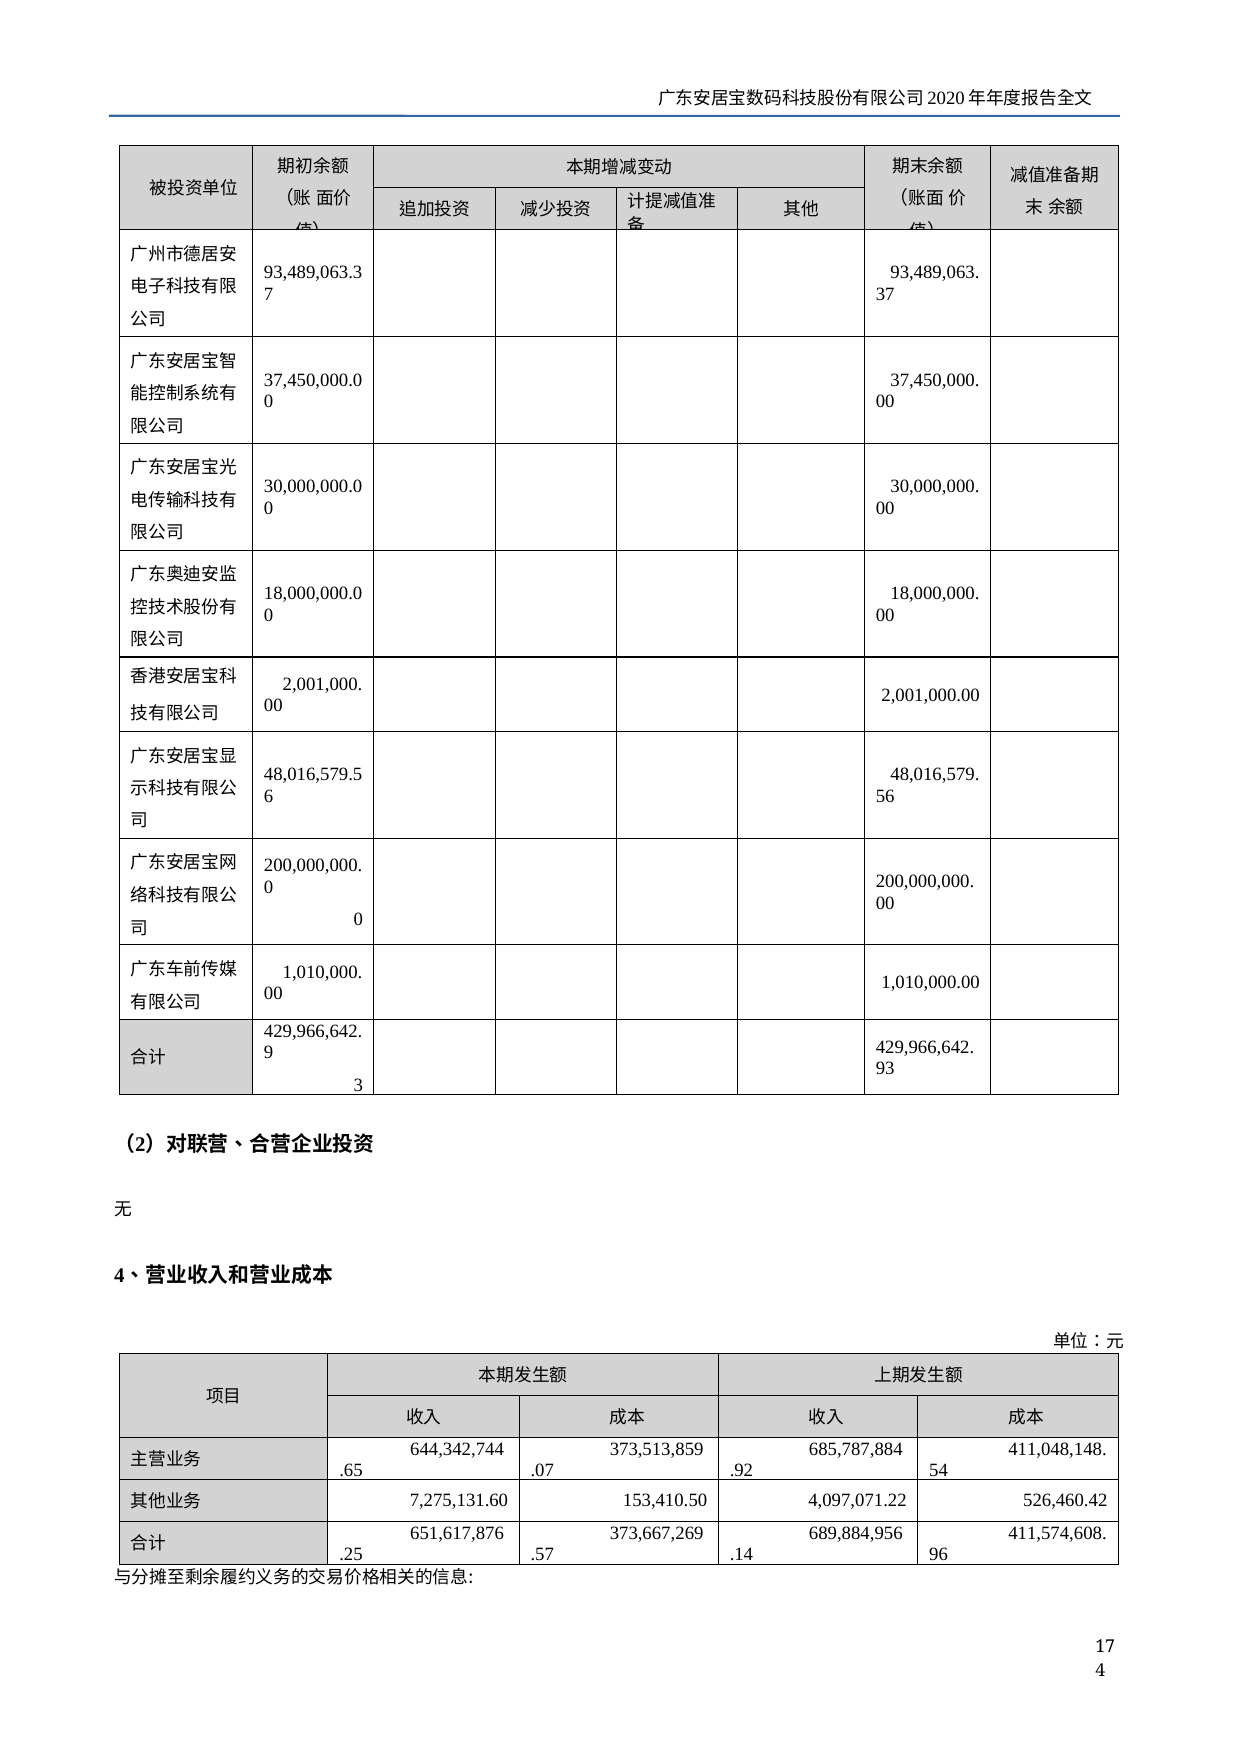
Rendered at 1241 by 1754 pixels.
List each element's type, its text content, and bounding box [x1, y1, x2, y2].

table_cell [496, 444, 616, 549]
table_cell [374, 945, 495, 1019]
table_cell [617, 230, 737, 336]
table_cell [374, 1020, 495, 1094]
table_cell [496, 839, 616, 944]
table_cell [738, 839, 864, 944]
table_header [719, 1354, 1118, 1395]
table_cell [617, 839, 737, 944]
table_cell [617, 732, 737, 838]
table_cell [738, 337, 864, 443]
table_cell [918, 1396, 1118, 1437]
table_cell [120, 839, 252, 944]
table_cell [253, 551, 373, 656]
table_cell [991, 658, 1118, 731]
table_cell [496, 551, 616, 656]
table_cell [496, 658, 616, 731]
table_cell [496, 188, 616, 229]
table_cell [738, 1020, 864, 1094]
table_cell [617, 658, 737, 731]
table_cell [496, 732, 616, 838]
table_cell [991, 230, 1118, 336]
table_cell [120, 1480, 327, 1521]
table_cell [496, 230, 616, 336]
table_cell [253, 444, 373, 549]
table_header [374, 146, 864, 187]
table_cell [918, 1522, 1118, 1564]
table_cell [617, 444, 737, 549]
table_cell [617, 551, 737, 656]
text 无 [114, 1197, 1124, 1221]
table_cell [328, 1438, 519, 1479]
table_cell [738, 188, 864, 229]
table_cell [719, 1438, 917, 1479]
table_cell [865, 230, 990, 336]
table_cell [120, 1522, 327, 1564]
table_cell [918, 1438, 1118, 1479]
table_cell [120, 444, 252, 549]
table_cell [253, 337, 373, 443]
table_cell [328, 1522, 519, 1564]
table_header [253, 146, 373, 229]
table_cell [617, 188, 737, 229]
text （2）对联营、合营企业投资 [114, 1129, 1124, 1157]
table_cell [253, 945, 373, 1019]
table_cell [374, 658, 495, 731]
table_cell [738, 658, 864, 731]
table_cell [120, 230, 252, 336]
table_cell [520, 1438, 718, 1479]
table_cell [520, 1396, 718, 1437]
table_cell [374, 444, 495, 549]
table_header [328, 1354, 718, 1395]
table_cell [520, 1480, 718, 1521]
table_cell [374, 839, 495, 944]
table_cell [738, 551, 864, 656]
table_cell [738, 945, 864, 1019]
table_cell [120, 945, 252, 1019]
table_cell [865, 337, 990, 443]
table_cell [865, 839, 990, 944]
text 单位：元 [114, 1328, 1124, 1353]
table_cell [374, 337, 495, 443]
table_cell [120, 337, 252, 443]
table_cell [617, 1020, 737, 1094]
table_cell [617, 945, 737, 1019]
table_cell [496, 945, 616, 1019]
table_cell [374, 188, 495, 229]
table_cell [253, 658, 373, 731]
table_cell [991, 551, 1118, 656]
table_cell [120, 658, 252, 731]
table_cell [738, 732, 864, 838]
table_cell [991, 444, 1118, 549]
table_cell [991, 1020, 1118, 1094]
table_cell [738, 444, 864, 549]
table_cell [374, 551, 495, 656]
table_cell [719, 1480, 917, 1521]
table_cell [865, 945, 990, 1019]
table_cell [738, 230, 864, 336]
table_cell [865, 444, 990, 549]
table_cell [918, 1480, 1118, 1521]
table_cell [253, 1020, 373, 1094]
text 与分摊至剩余履约义务的交易价格相关的信息: [114, 1565, 1124, 1589]
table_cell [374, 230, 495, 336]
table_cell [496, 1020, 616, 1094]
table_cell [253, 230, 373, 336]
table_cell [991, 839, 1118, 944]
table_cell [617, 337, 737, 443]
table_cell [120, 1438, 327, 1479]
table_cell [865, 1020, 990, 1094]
text 4、营业收入和营业成本 [114, 1261, 1124, 1289]
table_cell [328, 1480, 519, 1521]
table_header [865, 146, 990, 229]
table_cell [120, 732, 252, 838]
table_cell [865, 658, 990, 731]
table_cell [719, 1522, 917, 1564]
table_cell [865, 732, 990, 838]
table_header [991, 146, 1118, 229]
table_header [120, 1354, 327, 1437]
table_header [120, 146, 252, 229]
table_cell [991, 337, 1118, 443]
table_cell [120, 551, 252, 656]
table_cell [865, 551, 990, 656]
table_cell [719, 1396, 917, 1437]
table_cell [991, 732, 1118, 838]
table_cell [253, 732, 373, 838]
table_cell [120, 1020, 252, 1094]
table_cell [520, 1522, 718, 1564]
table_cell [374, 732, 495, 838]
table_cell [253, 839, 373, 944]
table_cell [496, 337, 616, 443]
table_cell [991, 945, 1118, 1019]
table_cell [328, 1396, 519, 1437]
